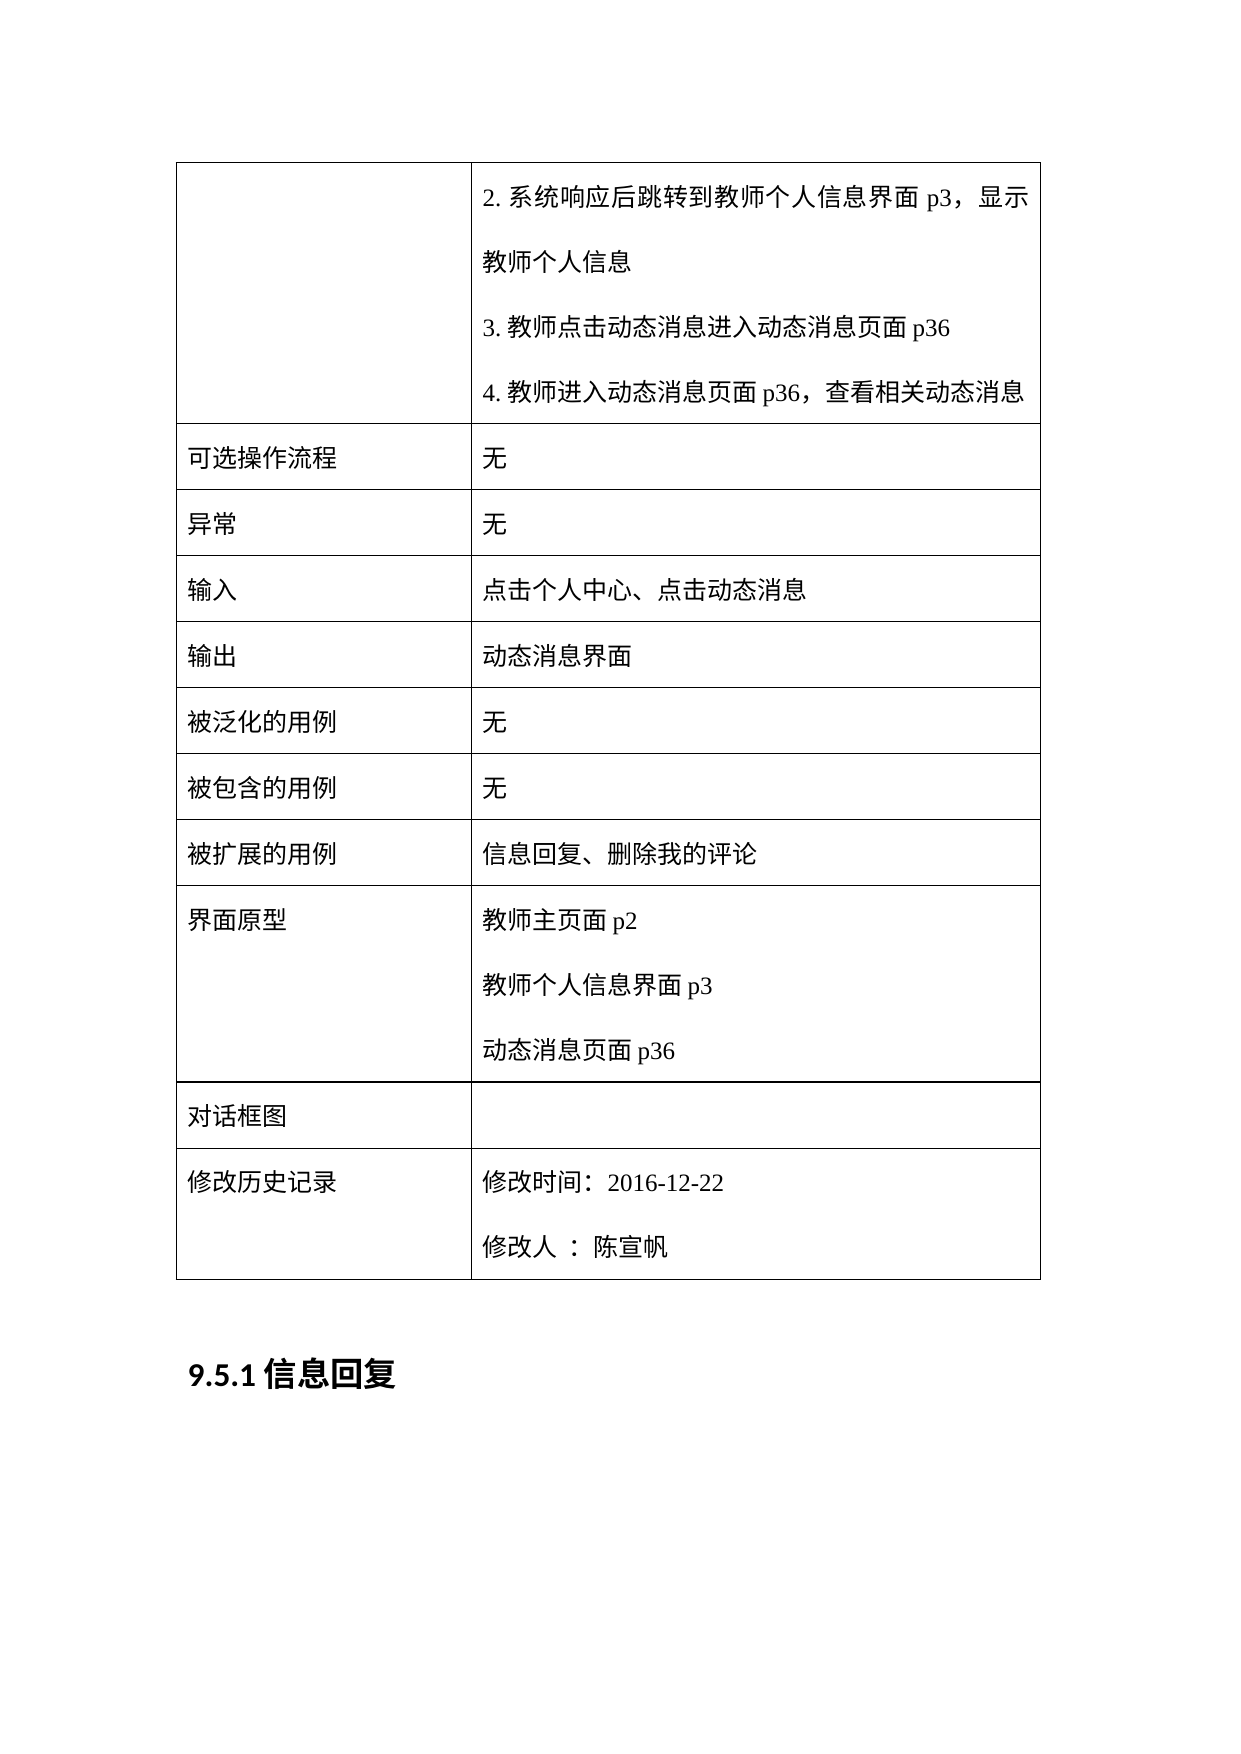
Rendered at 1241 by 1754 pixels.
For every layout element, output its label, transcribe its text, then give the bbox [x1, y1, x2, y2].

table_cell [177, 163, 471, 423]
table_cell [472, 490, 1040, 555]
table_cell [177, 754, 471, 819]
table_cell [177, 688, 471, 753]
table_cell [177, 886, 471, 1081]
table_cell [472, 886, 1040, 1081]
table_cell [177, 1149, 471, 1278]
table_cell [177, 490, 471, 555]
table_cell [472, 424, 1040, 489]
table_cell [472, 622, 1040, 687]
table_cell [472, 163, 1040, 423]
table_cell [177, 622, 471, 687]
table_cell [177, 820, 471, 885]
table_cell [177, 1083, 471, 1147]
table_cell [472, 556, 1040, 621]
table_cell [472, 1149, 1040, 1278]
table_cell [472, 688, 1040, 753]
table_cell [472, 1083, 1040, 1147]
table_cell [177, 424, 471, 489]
subtitle 9.5.1 信息回复 [187, 1339, 1053, 1404]
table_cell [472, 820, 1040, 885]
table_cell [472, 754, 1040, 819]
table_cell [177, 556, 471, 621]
